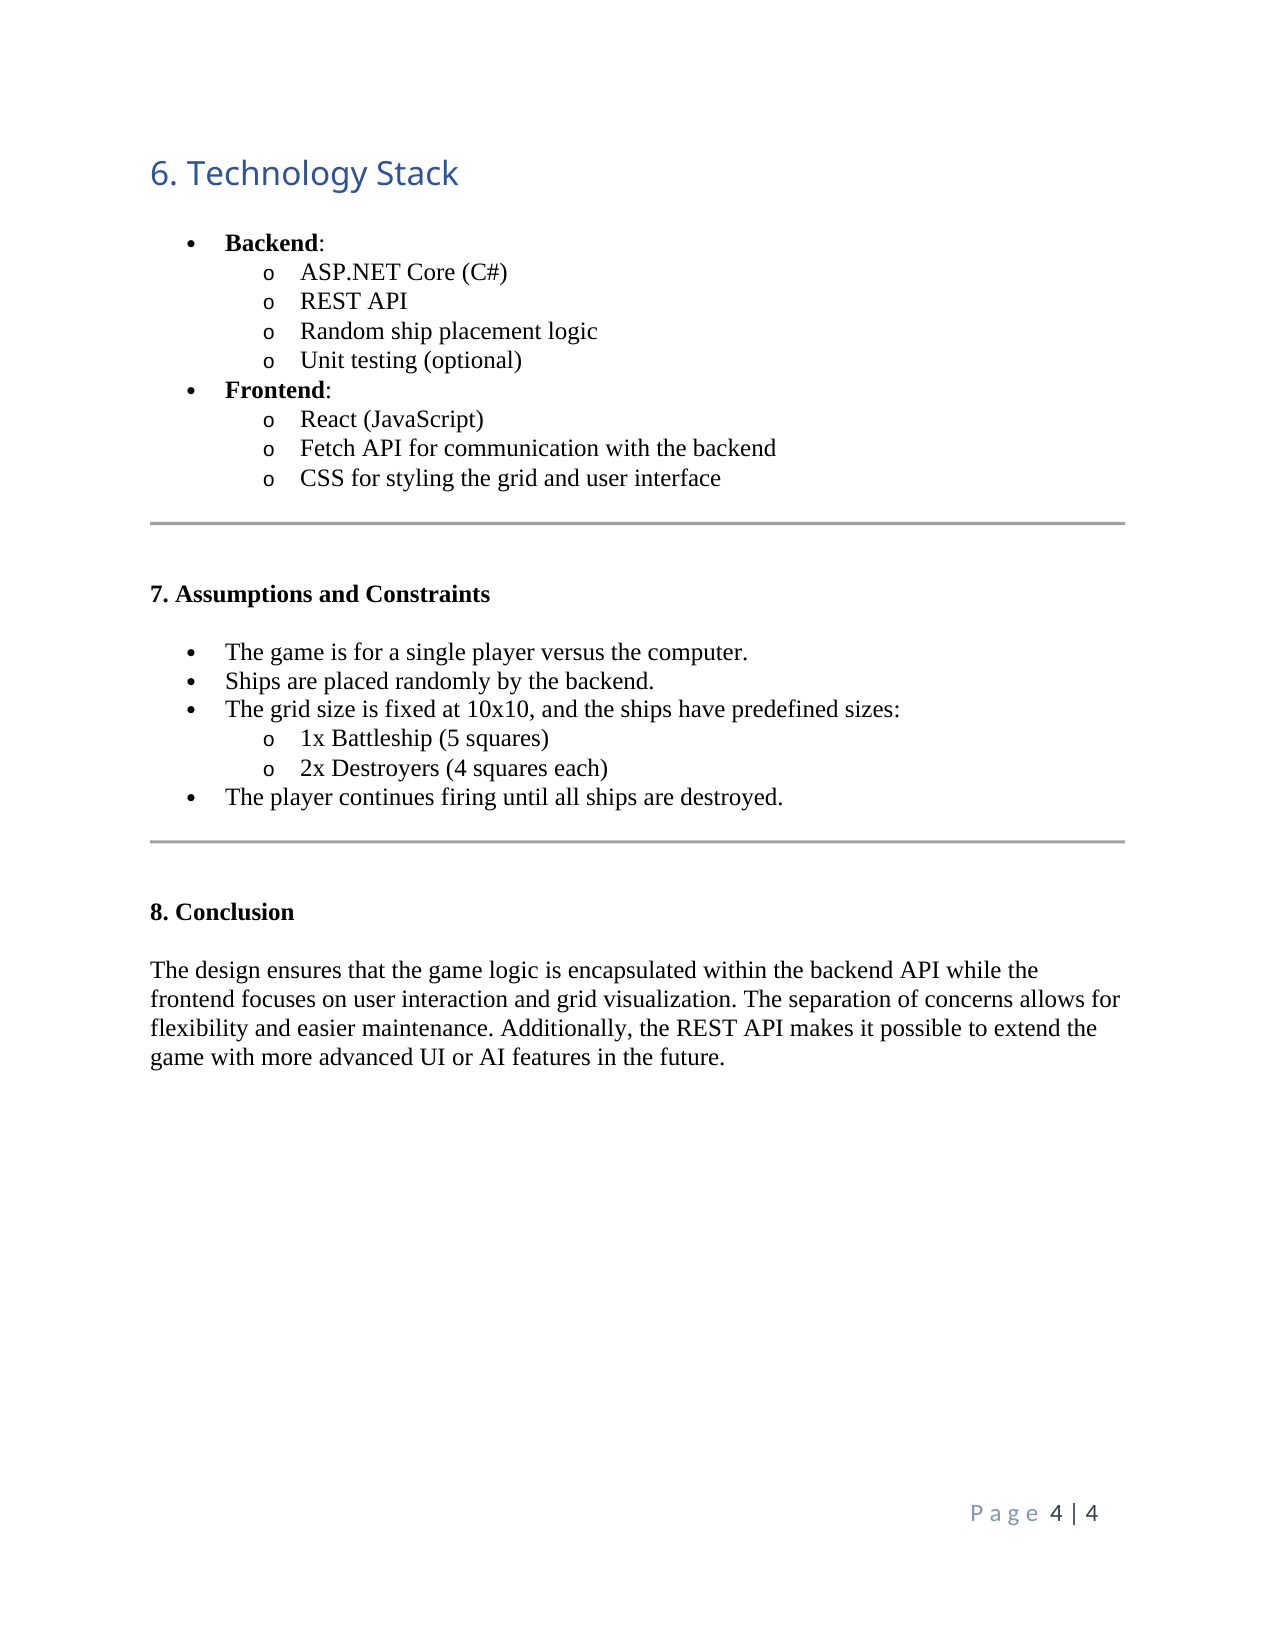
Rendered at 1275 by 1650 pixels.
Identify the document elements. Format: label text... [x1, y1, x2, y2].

list Backend: [187, 228, 1125, 257]
list Random ship placement logic [262, 316, 1125, 346]
list 1x Battleship (5 squares) [262, 723, 1125, 753]
list Fetch API for communication with the backend [262, 433, 1125, 463]
list The game is for a single player versus the computer. [187, 637, 1125, 666]
text 7. Assumptions and Constraints [150, 579, 1125, 608]
text 8. Conclusion [150, 897, 1125, 926]
text The design ensures that the game logic is encapsulated within the backend API while the frontend focuses on user interaction and grid visualization. The separation of concerns allows for flexibility and easier maintenance. Additionally, the REST API makes it possible to extend the game with more advanced UI or AI features in the future. [150, 955, 1125, 1070]
subtitle 6. Technology Stack [150, 150, 1125, 195]
list ASP.NET Core (C#) [262, 257, 1125, 286]
list REST API [262, 286, 1125, 316]
list Frontend: [187, 375, 1125, 404]
list The grid size is fixed at 10x10, and the ships have predefined sizes: [187, 694, 1125, 723]
list Ships are placed randomly by the backend. [187, 666, 1125, 694]
list The player continues firing until all ships are destroyed. [187, 782, 1125, 811]
list CSS for styling the grid and user interface [262, 463, 1125, 493]
list 2x Destroyers (4 squares each) [262, 753, 1125, 782]
list React (JavaScript) [262, 404, 1125, 433]
list Unit testing (optional) [262, 346, 1125, 375]
